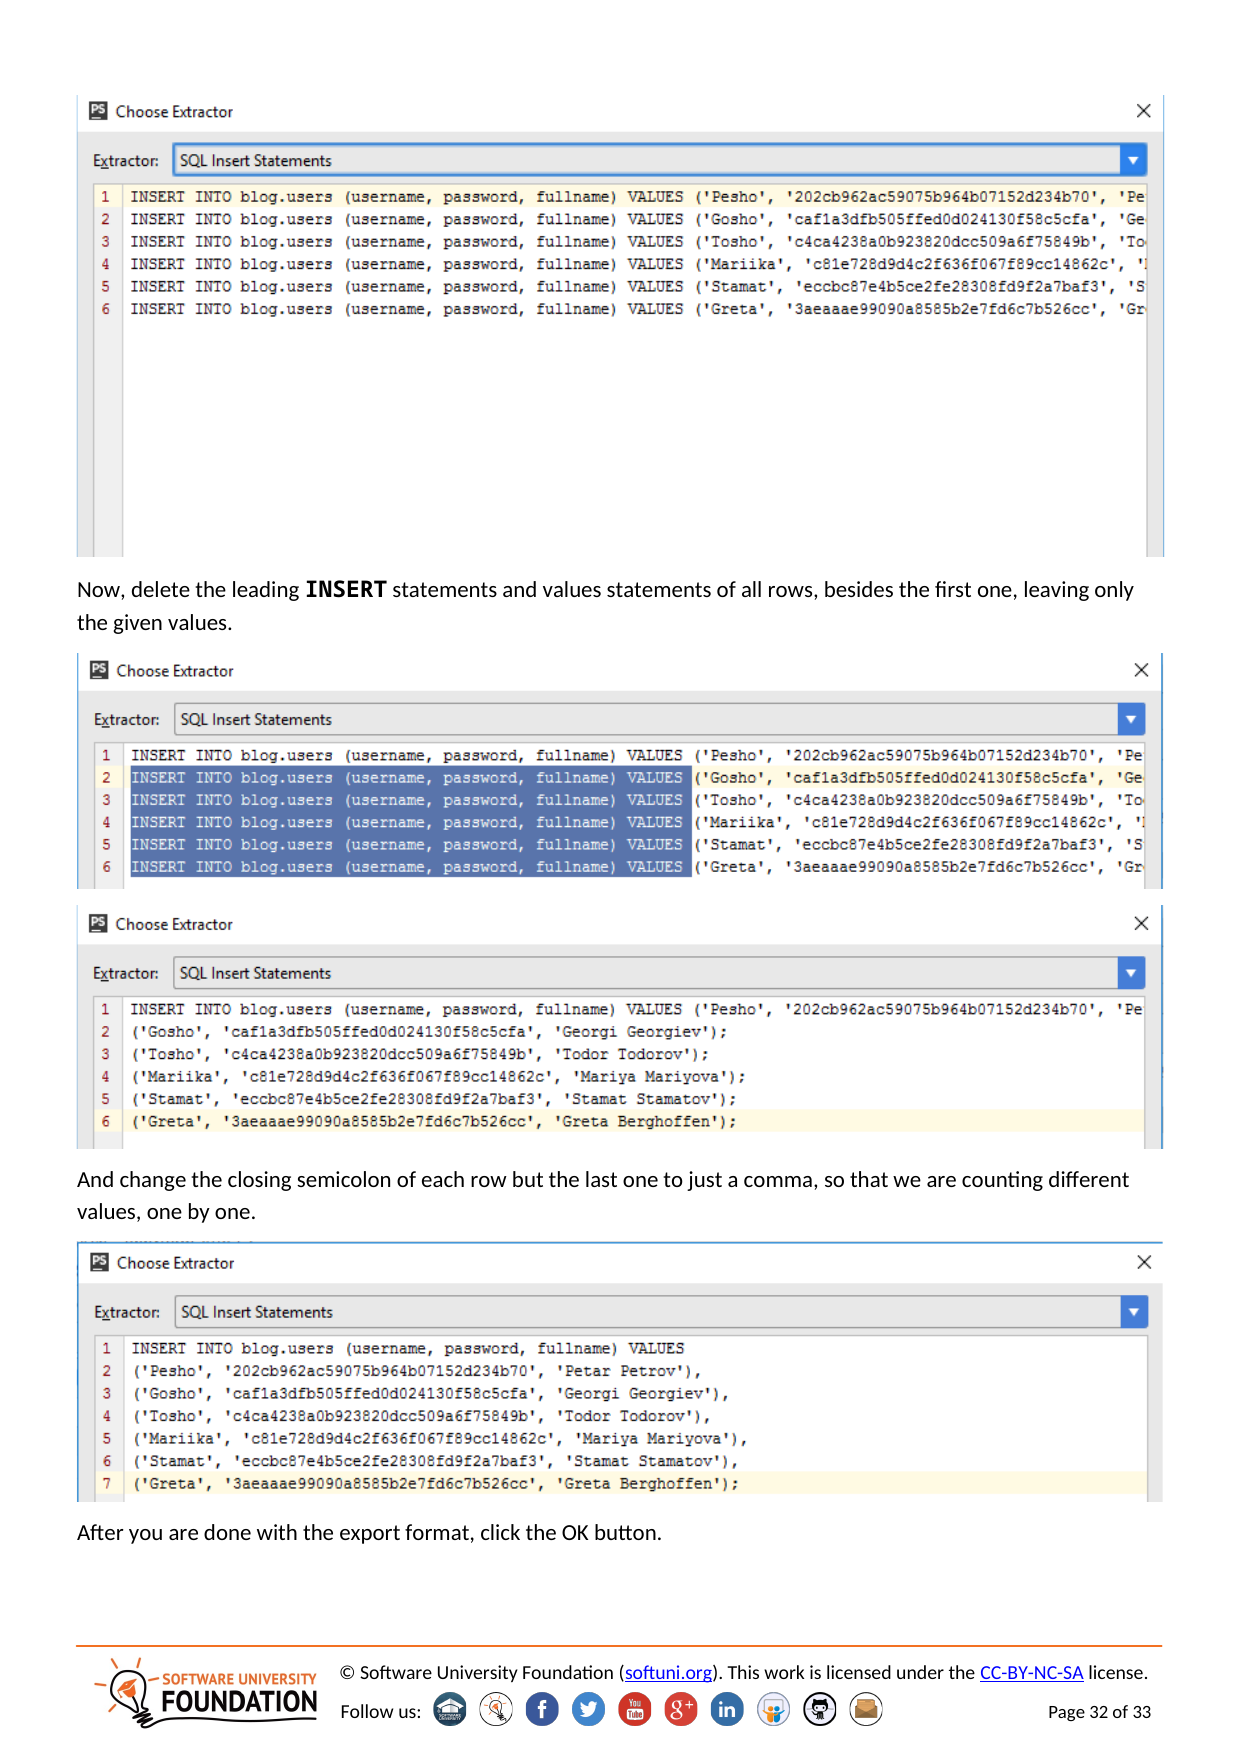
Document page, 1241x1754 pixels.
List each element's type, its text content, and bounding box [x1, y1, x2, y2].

picture [93, 1656, 317, 1729]
picture [849, 1692, 883, 1726]
picture [76, 95, 1165, 557]
picture [803, 1692, 837, 1726]
text After you are done with the export format, click the OK button. [77, 1518, 1163, 1546]
picture [76, 1241, 1163, 1502]
picture [77, 653, 1164, 889]
picture [664, 1692, 698, 1726]
picture [76, 905, 1164, 1149]
picture [479, 1692, 513, 1726]
picture [618, 1692, 652, 1726]
picture [572, 1692, 605, 1726]
picture [710, 1692, 744, 1726]
picture [525, 1692, 559, 1726]
picture [433, 1692, 467, 1726]
text And change the closing semicolon of each row but the last one to just a comma, so that we are counting different values, one by one. [77, 1165, 1163, 1225]
text Now, delete the leading INSERT statements and values statements of all rows, besides the first one, leaving only the given values. [77, 573, 1163, 636]
picture [757, 1692, 790, 1726]
